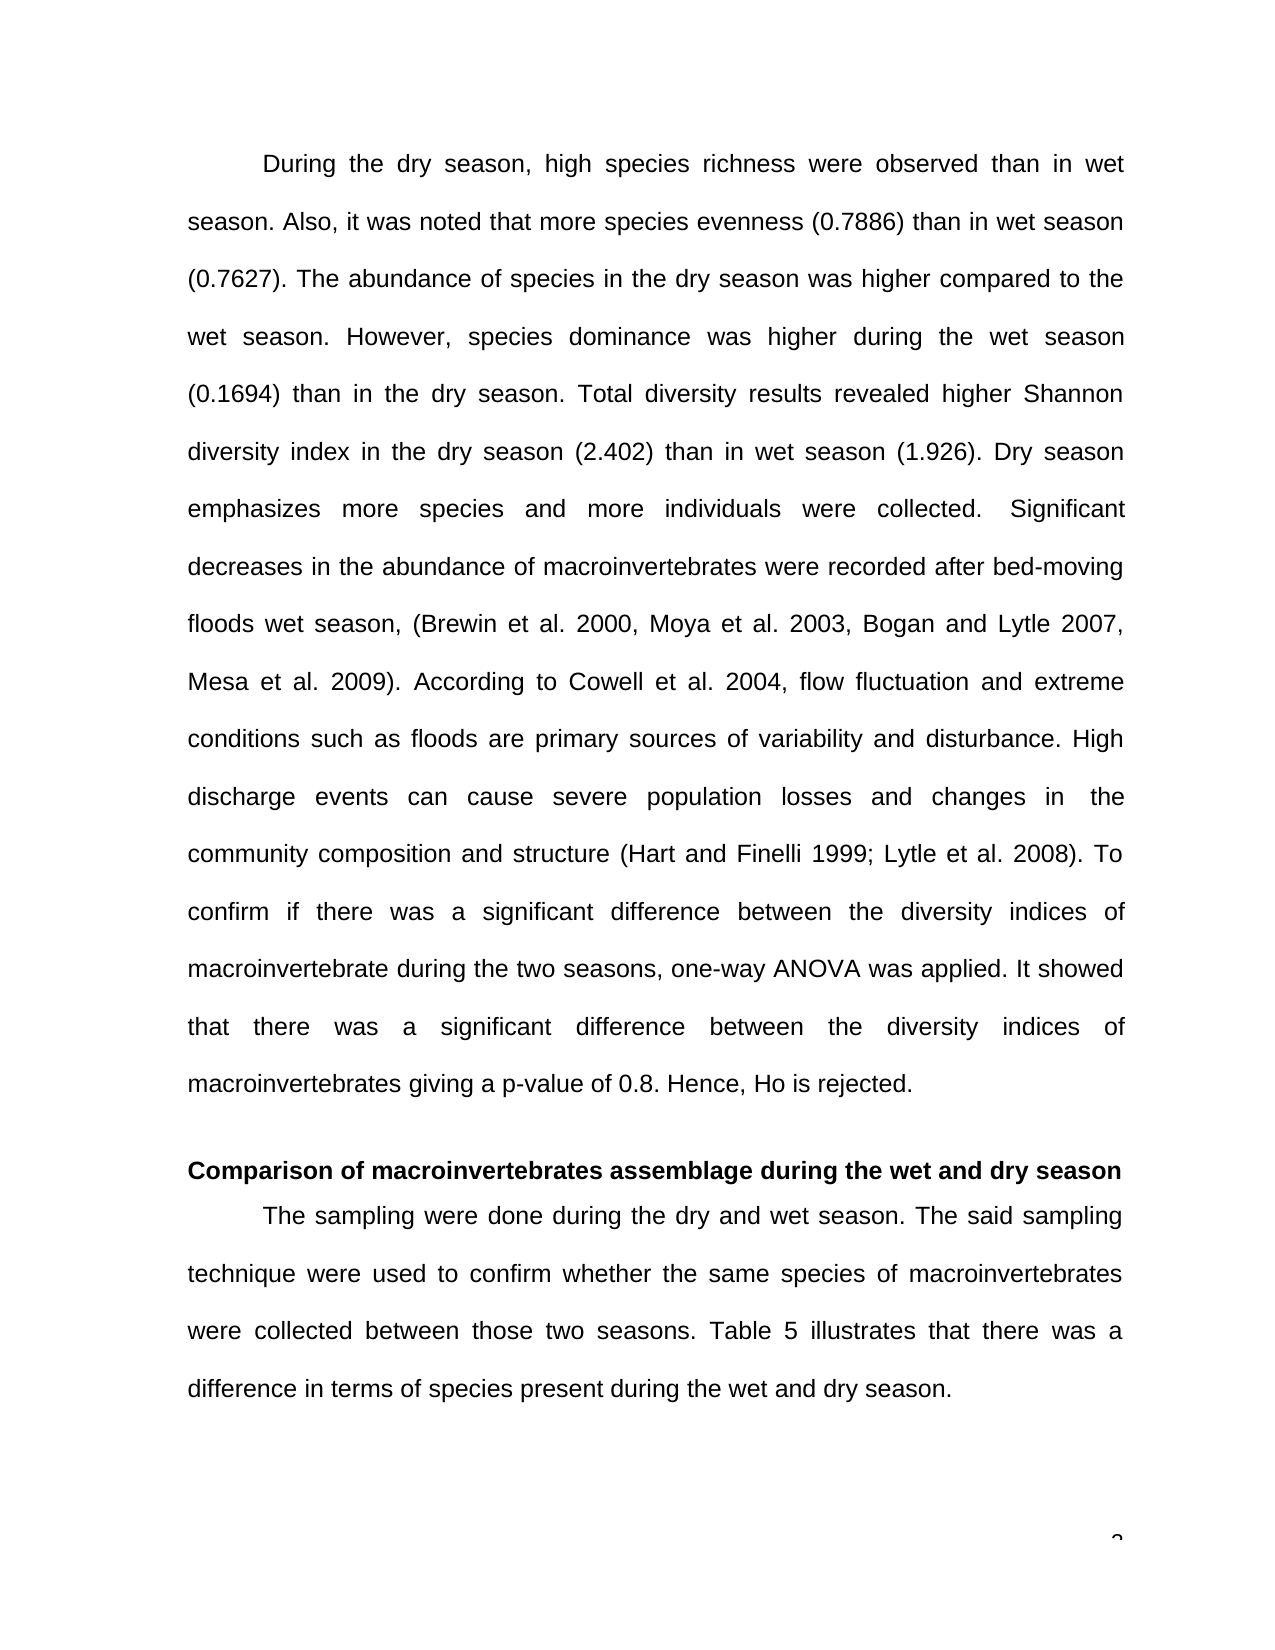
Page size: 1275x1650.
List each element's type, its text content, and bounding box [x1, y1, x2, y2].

text During the dry season, high species richness were observed than in wet season. Also, it was noted that more species evenness (0.7886) than in wet season (0.7627). The abundance of species in the dry season was higher compared to the wet season. However, species dominance was higher during the wet season (0.1694) than in the dry season. Total diversity results revealed higher Shannon diversity index in the dry season (2.402) than in wet season (1.926). Dry season emphasizes more species and more individuals were collected. Significant decreases in the abundance of macroinvertebrates were recorded after bed-moving floods wet season, (Brewin et al. 2000, Moya et al. 2003, Bogan and Lytle 2007, Mesa et al. 2009). According to Cowell et al. 2004, flow fluctuation and extreme conditions such as floods are primary sources of variability and disturbance. High discharge events can cause severe population losses and changes in the community composition and structure (Hart and Finelli 1999; Lytle et al. 2008). To confirm if there was a significant difference between the diversity indices of macroinvertebrate during the two seasons, one-way ANOVA was applied. It showed that there was a significant difference between the diversity indices of macroinvertebrates giving a p-value of 0.8. Hence, Ho is rejected. [187, 149, 1126, 1098]
subtitle Comparison of macroinvertebrates assemblage during the wet and dry season [187, 1156, 1148, 1185]
text The sampling were done during the dry and wet season. The said sampling technique were used to confirm whether the same species of macroinvertebrates were collected between those two seasons. Table 5 illustrates that there was a difference in terms of species present during the wet and dry season. [187, 1201, 1125, 1403]
